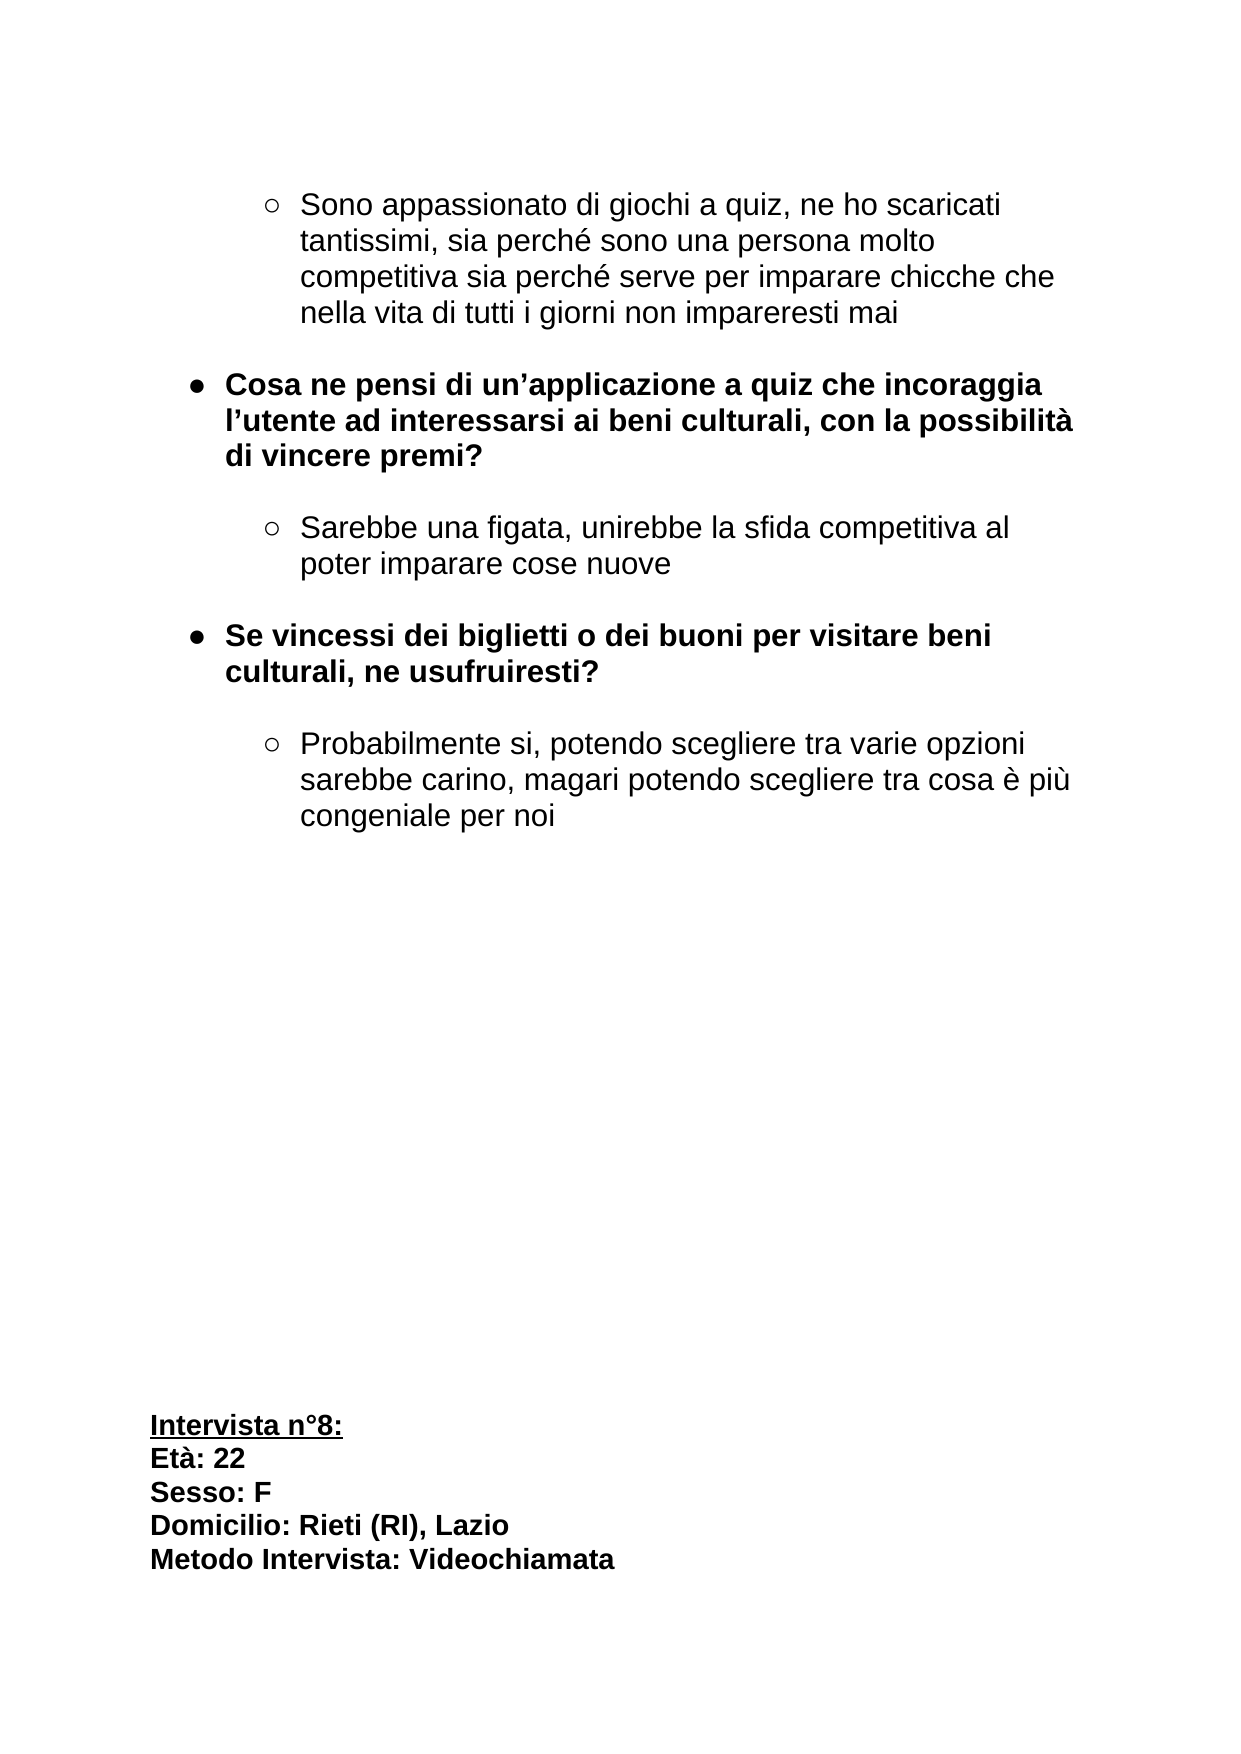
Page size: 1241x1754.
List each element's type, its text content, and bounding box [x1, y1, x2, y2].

text Metodo Intervista: Videochiamata [150, 1542, 1090, 1576]
text Domicilio: Rieti (RI), Lazio [150, 1508, 1090, 1542]
list Se vincessi dei biglietti o dei buoni per visitare beni culturali, ne usufruiresti? [187, 617, 1090, 689]
list Cosa ne pensi di un’applicazione a quiz che incoraggia l’utente ad interessarsi ai beni culturali, con la possibilità di vincere premi? [187, 366, 1090, 473]
list Probabilmente si, potendo scegliere tra varie opzioni sarebbe carino, magari potendo scegliere tra cosa è più congeniale per noi [262, 725, 1090, 833]
text Età: 22 [150, 1441, 1090, 1475]
list Sono appassionato di giochi a quiz, ne ho scaricati tantissimi, sia perché sono una persona molto competitiva sia perché serve per imparare chicche che nella vita di tutti i giorni non impareresti mai [262, 186, 1090, 330]
text Sesso: F [150, 1475, 1090, 1508]
text Intervista n°8: [150, 1408, 1090, 1441]
list Sarebbe una figata, unirebbe la sfida competitiva al poter imparare cose nuove [262, 509, 1090, 581]
